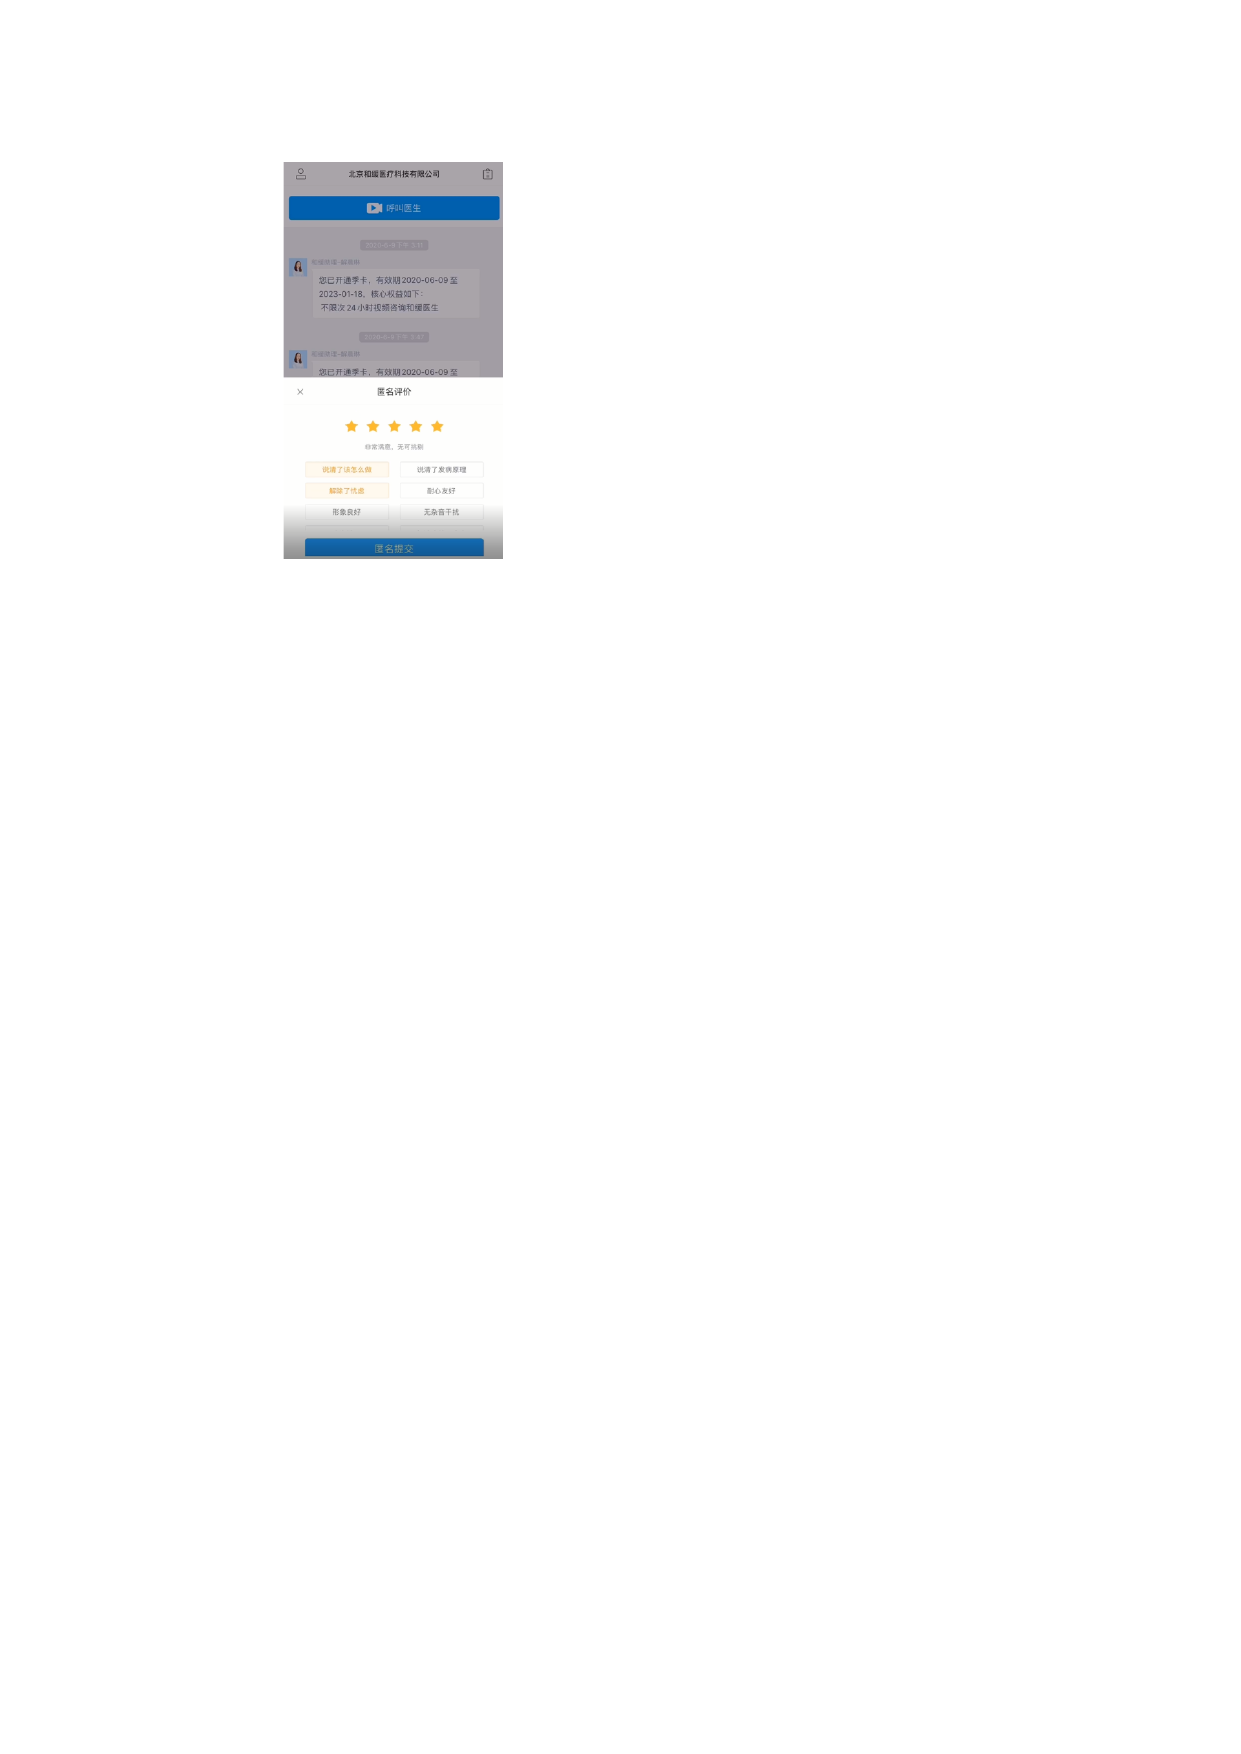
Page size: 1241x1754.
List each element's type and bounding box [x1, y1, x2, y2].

picture [283, 162, 503, 559]
